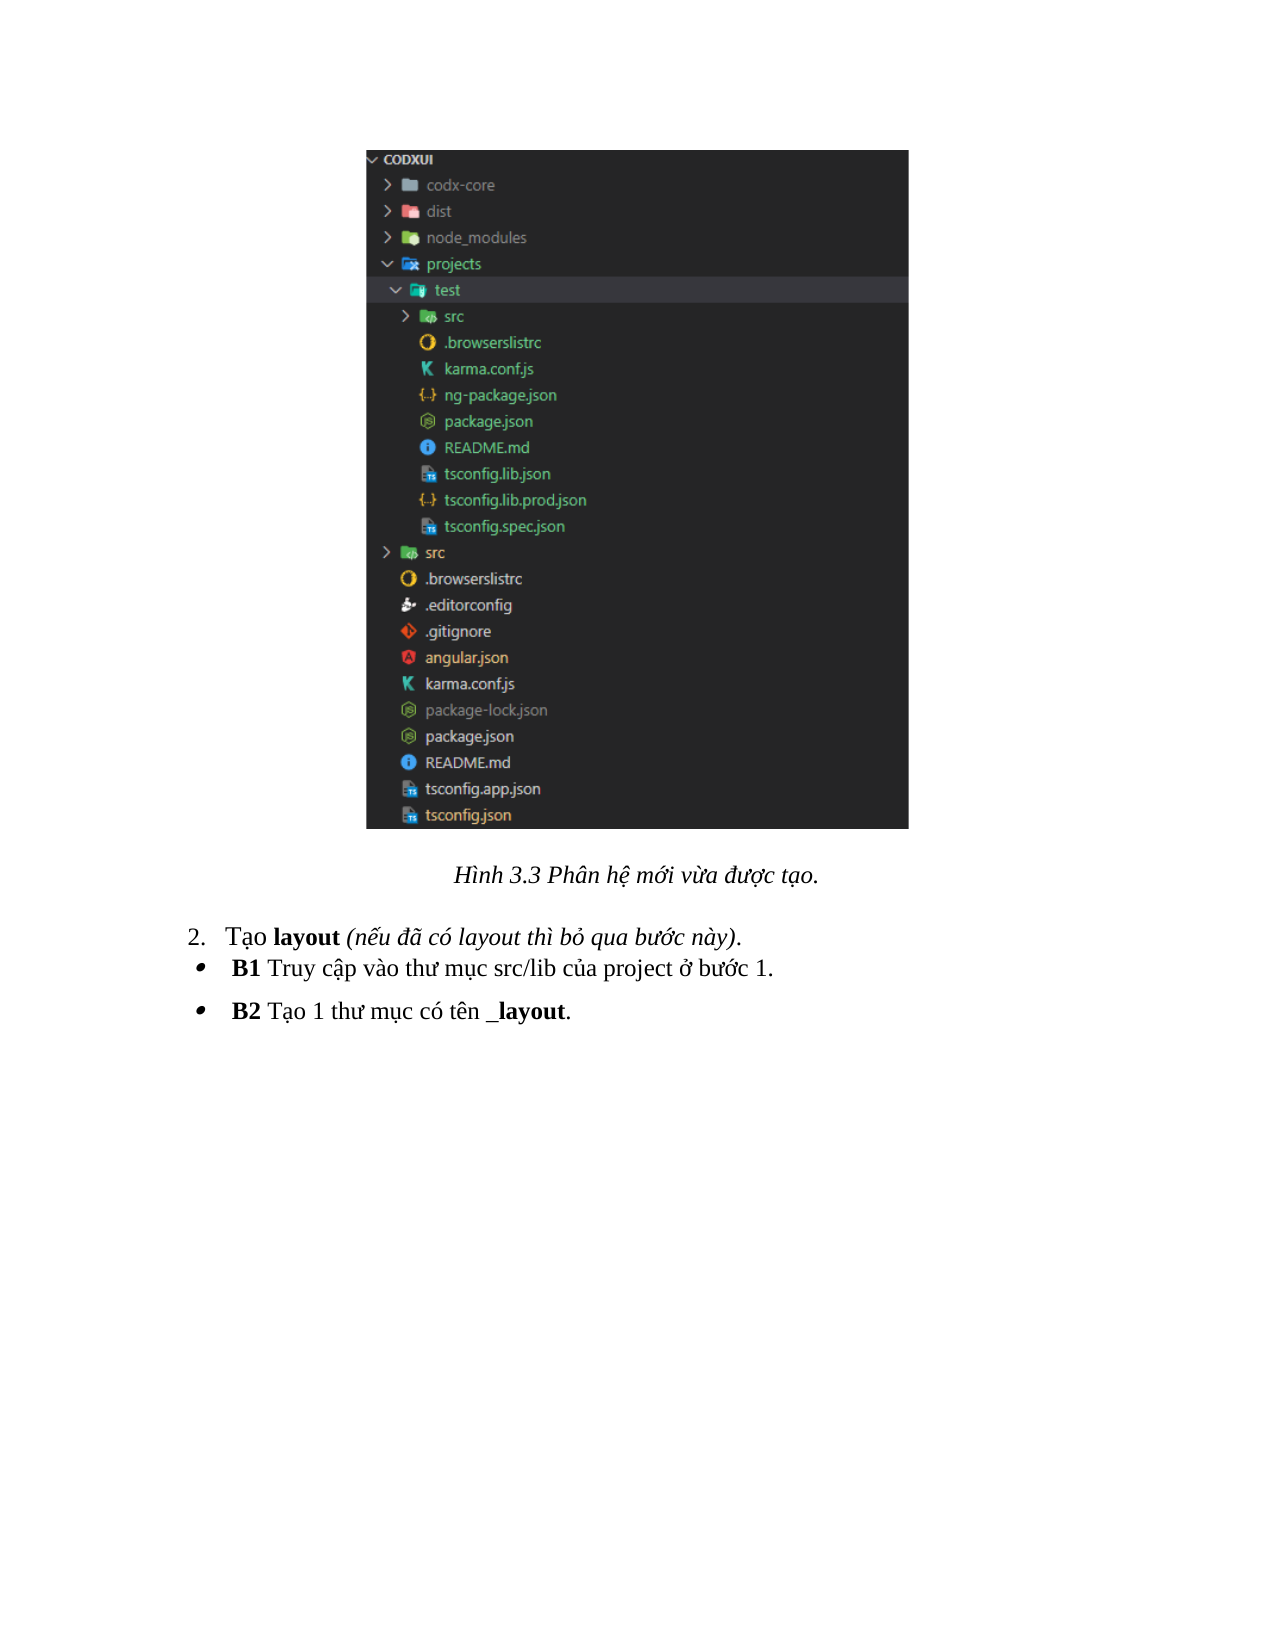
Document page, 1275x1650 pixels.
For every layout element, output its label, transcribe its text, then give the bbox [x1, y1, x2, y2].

list B1 Truy cập vào thư mục src/lib của project ở bước 1. [194, 953, 1125, 982]
picture [366, 150, 909, 829]
text Hình 3.3 Phân hệ mới vừa được tạo. [150, 860, 1125, 888]
list B2 Tạo 1 thư mục có tên _layout. [194, 996, 1125, 1025]
subtitle Tạo layout (nếu đã có layout thì bỏ qua bước này). [187, 919, 1125, 951]
